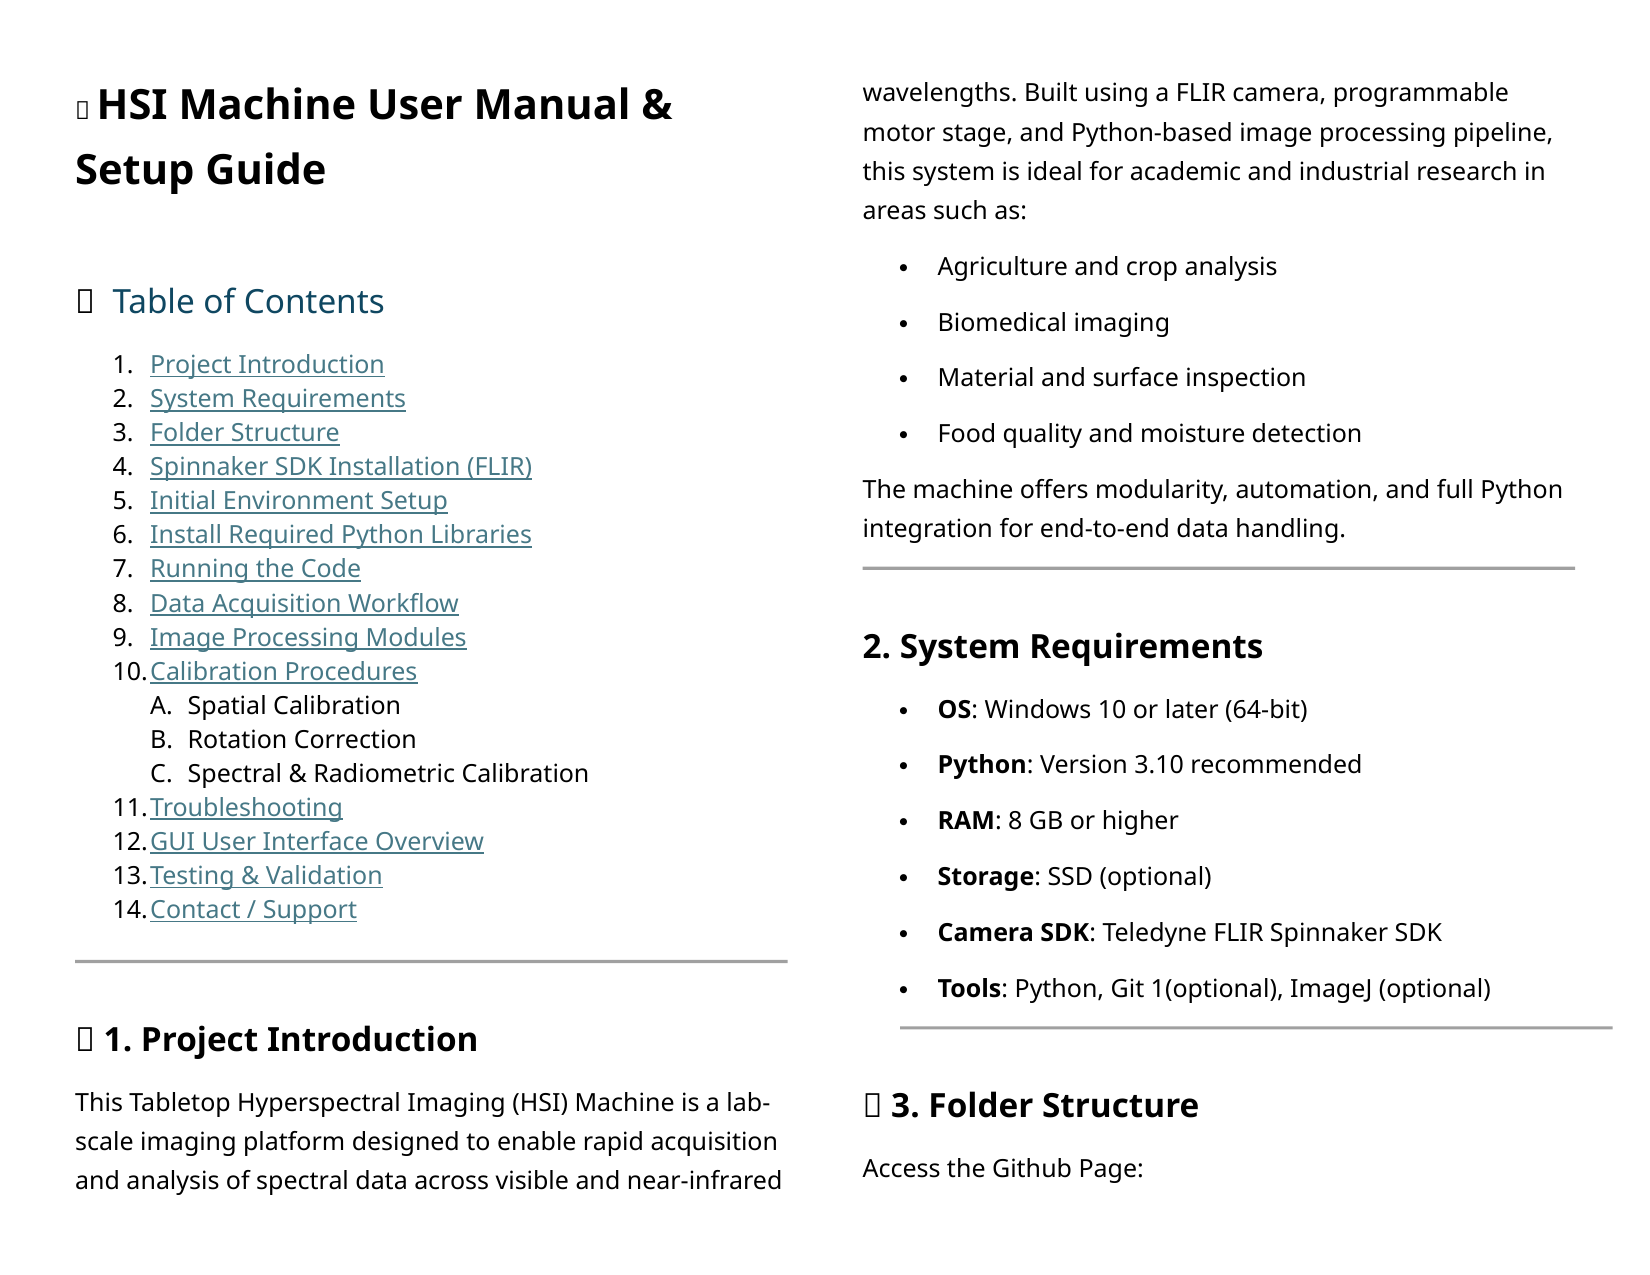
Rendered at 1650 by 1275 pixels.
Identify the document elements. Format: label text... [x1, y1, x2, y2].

text 📘 HSI Machine User Manual & Setup Guide [75, 75, 787, 197]
list Contact / Support [112, 892, 787, 926]
list OS: Windows 10 or later (64-bit) [900, 691, 1575, 725]
text This Tabletop Hyperspectral Imaging (HSI) Machine is a lab-scale imaging platform designed to enable rapid acquisition and analysis of spectral data across visible and near-infrared wavelengths. Built using a FLIR camera, programmable motor stage, and Python-based image processing pipeline, this system is ideal for academic and industrial research in areas such as: [862, 75, 1575, 227]
text Access the Github Page: [862, 1151, 1575, 1185]
list Install Required Python Libraries [112, 517, 787, 551]
list Data Acquisition Workflow [112, 585, 787, 619]
list Calibration Procedures [112, 653, 787, 687]
list GUI User Interface Overview [112, 824, 787, 858]
list Biomedical imaging [900, 304, 1575, 338]
list Material and surface inspection [900, 360, 1575, 394]
text 📂 Table of Contents [75, 278, 787, 323]
list RAM: 8 GB or higher [900, 803, 1575, 837]
list Folder Structure [112, 415, 787, 449]
text This Tabletop Hyperspectral Imaging (HSI) Machine is a lab-scale imaging platform designed to enable rapid acquisition and analysis of spectral data across visible and near-infrared wavelengths. Built using a FLIR camera, programmable motor stage, and Python-based image processing pipeline, this system is ideal for academic and industrial research in areas such as: [75, 1084, 787, 1197]
list Spectral & Radiometric Calibration [150, 756, 787, 789]
list Image Processing Modules [112, 619, 787, 653]
list Spatial Calibration [150, 687, 787, 721]
list Initial Environment Setup [112, 483, 787, 517]
list Testing & Validation [112, 858, 787, 892]
text 📘 1. Project Introduction [75, 1016, 787, 1061]
list Python: Version 3.10 recommended [900, 747, 1575, 781]
list Camera SDK: Teledyne FLIR Spinnaker SDK [900, 915, 1575, 949]
list Tools: Python, Git 1(optional), ImageJ (optional) [900, 971, 1575, 1004]
list Food quality and moisture detection [900, 416, 1575, 450]
list Troubleshooting [112, 789, 787, 824]
list Rotation Correction [150, 721, 787, 756]
list Project Introduction [112, 347, 787, 381]
text The machine offers modularity, automation, and full Python integration for end-to-end data handling. [862, 472, 1575, 545]
list System Requirements [112, 381, 787, 415]
list Running the Code [112, 551, 787, 585]
list Spinnaker SDK Installation (FLIR) [112, 449, 787, 483]
list Agriculture and crop analysis [900, 248, 1575, 282]
text 📁 3. Folder Structure [862, 1082, 1575, 1128]
text 2. System Requirements [862, 622, 1575, 668]
list Storage: SSD (optional) [900, 859, 1575, 893]
